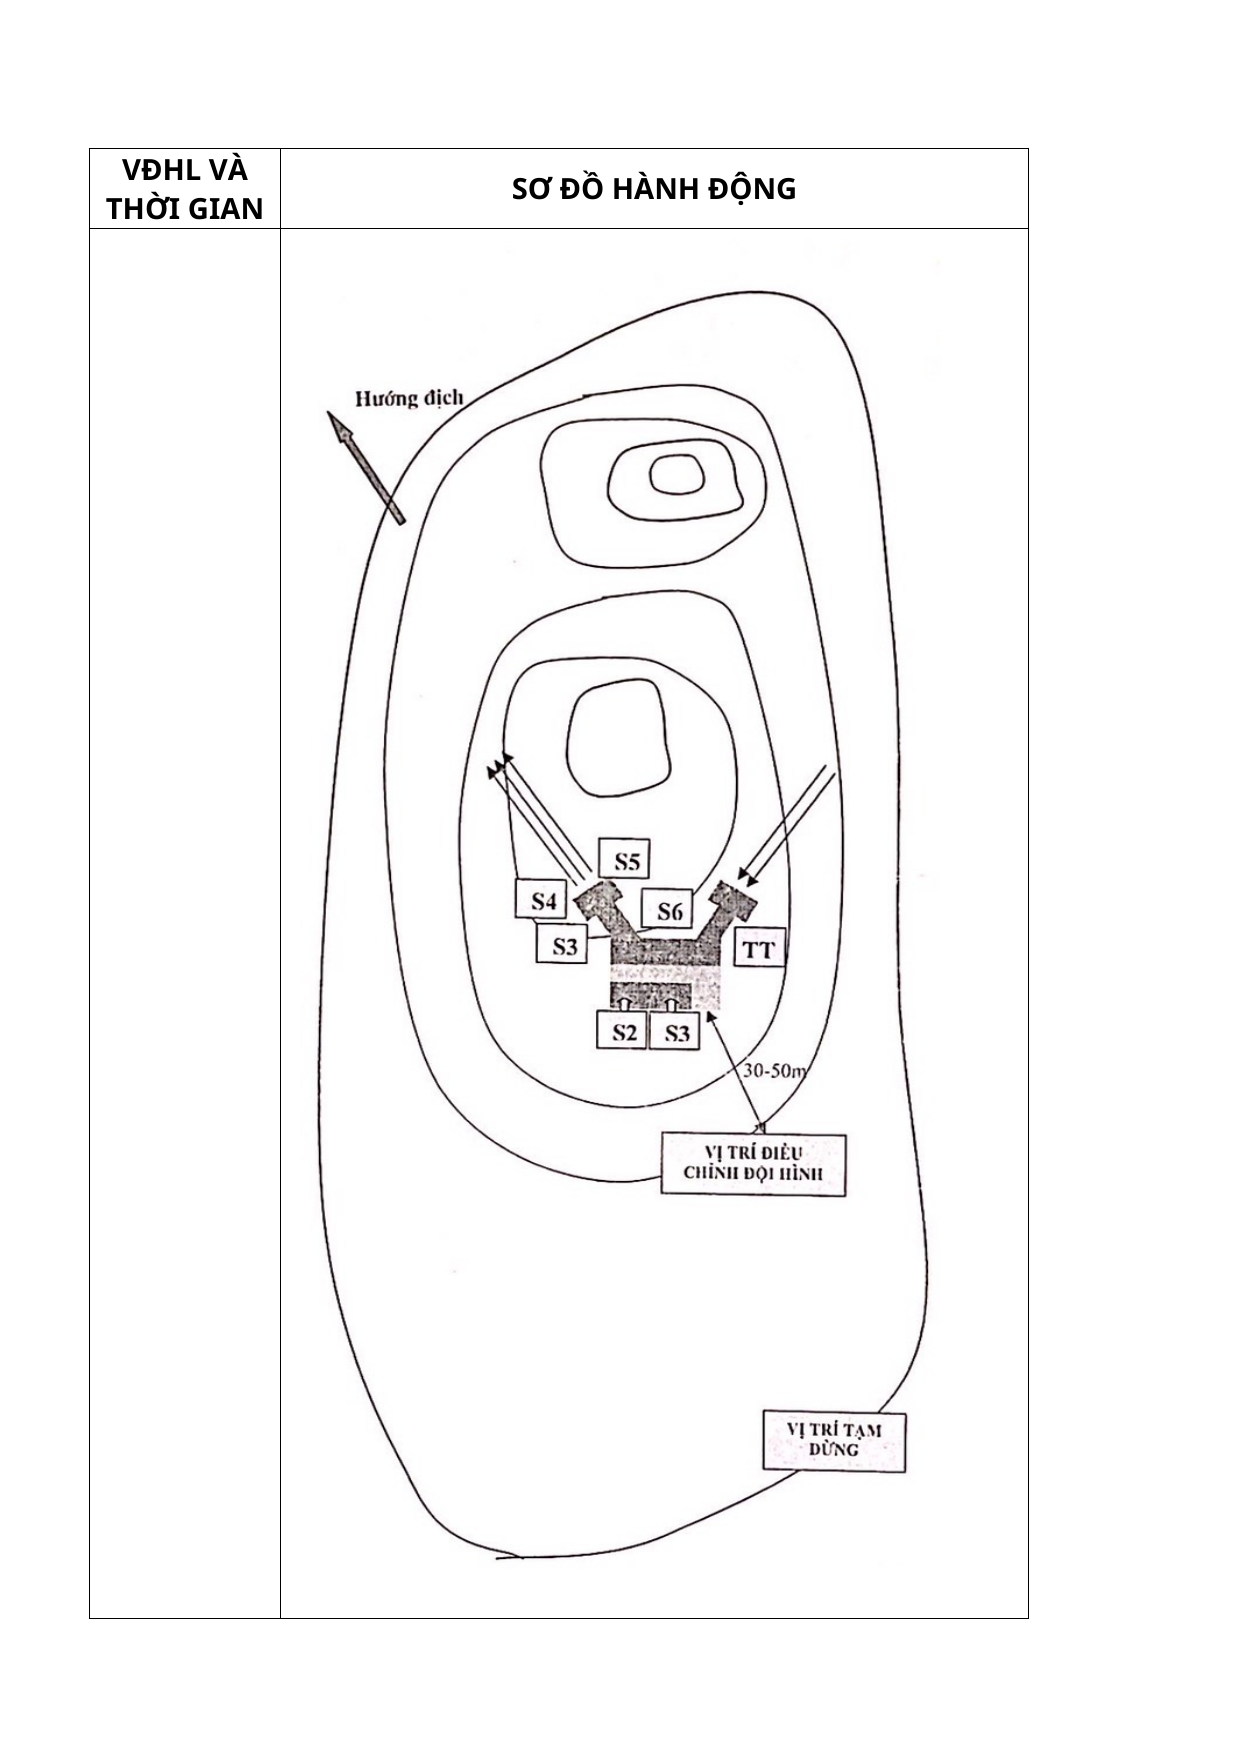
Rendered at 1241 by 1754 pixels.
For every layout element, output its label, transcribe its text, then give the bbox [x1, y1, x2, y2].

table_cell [90, 229, 280, 1618]
table_header SƠ ĐỒ HÀNH ĐỘNG [281, 149, 1028, 228]
picture [291, 229, 941, 1577]
table_cell [281, 229, 1028, 1618]
table_header VĐHL VÀ THỜI GIAN [90, 149, 280, 228]
